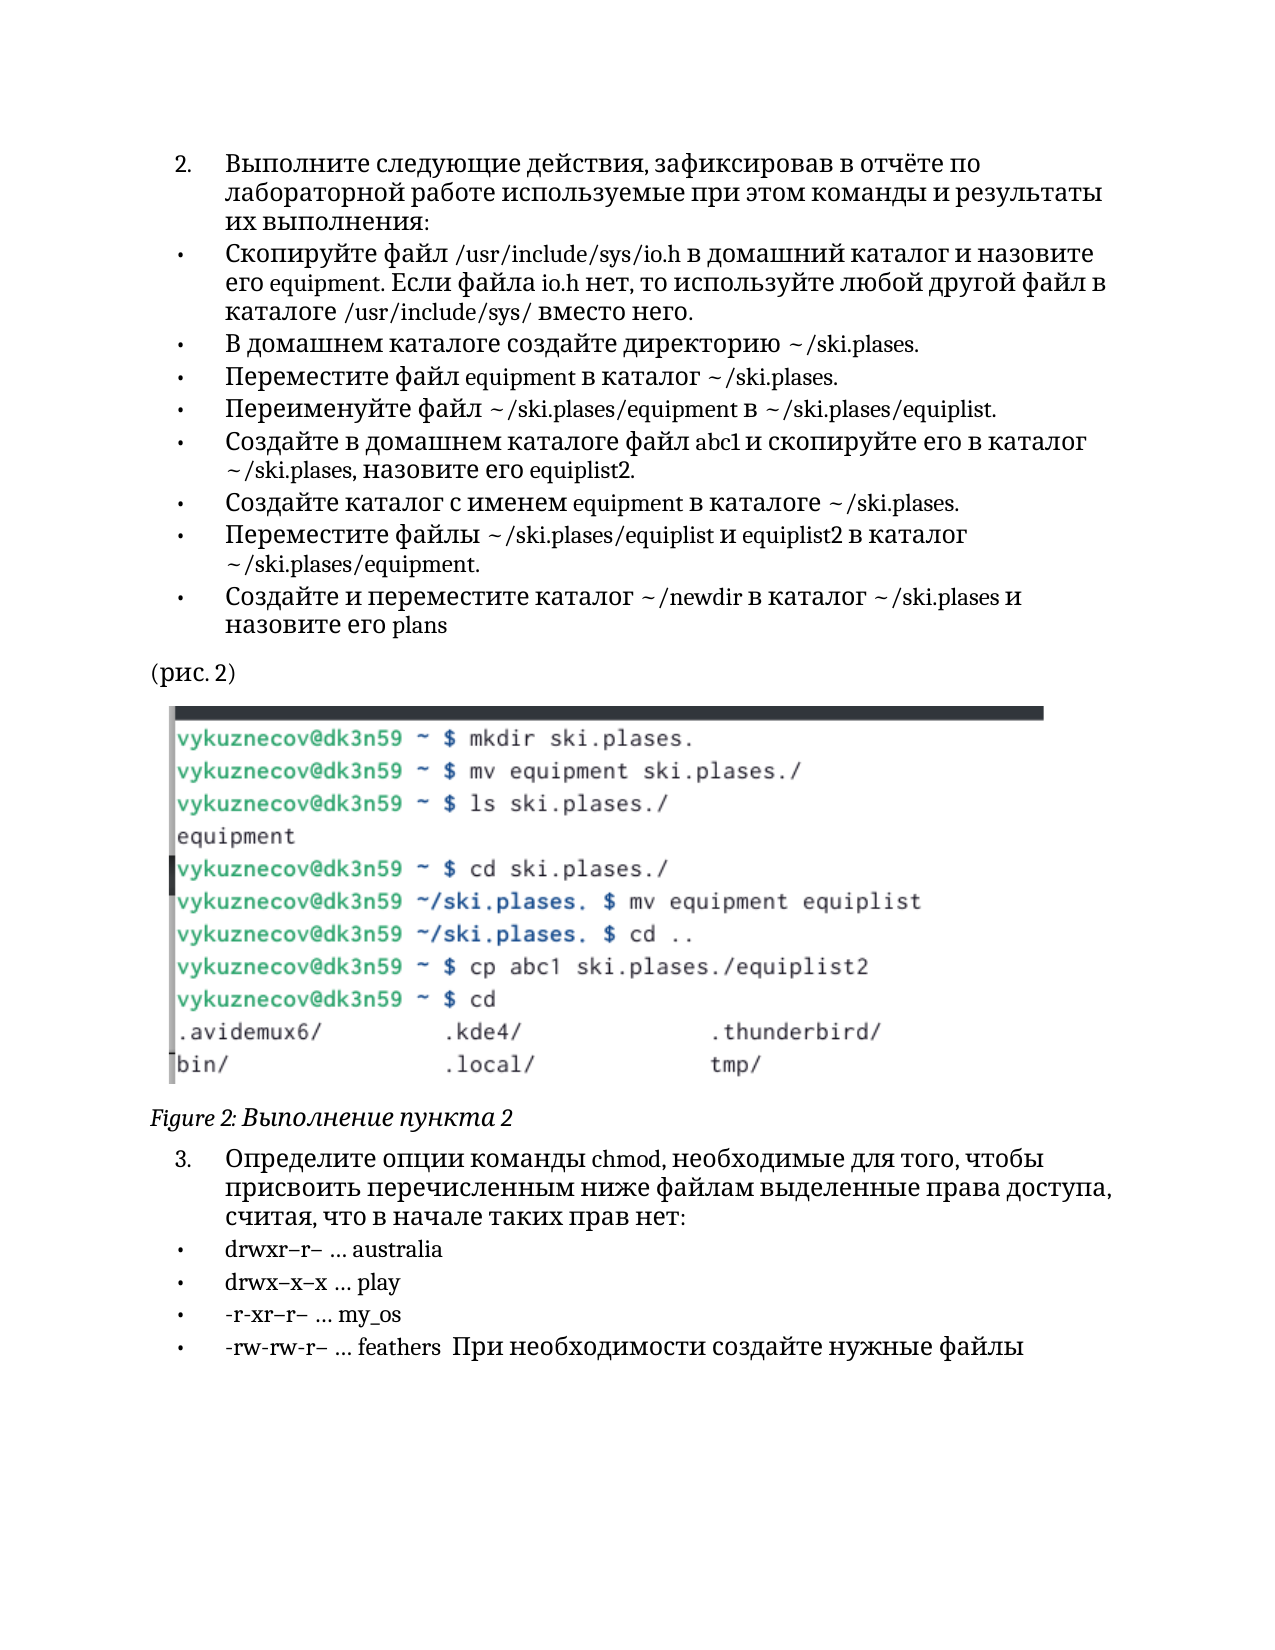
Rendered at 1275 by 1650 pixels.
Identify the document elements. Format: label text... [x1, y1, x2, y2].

list Переименуйте файл ~/ski.plases/equipment в ~/ski.plases/equiplist. [175, 395, 1125, 424]
list Скопируйте файл /usr/include/sys/io.h в домашний каталог и назовите его equipment. Если файла io.h нет, то используйте любой другой файл в каталоге /usr/include/sys/ вместо него. [175, 240, 1125, 326]
list Создайте каталог с именем equipment в каталоге ~/ski.plases. [175, 489, 1125, 517]
list Выполните следующие действия, зафиксировав в отчёте по лабораторной работе используемые при этом команды и результаты их выполнения: [175, 150, 1125, 236]
list Создайте и переместите каталог ~/newdir в каталог ~/ski.plases и назовите его plans [175, 582, 1125, 640]
list drwxr–r– … australia [175, 1235, 1125, 1264]
list Создайте в домашнем каталоге файл abc1 и скопируйте его в каталог ~/ski.plases, назовите его equiplist2. [175, 427, 1125, 485]
list Определите опции команды chmod, необходимые для того, чтобы присвоить перечисленным ниже файлам выделенные права доступа, считая, что в начале таких прав нет: [175, 1145, 1125, 1231]
picture [168, 706, 1044, 1084]
list -rw-rw-r– … feathers При необходимости создайте нужные файлы [175, 1333, 1125, 1361]
list -r-xr–r– … my_os [175, 1300, 1125, 1329]
list Переместите файл equipment в каталог ~/ski.plases. [175, 362, 1125, 391]
text (рис. 2) [150, 659, 1125, 687]
text Figure 2: Выполнение пункта 2 [150, 1104, 1125, 1133]
list Переместите файлы ~/ski.plases/equiplist и equiplist2 в каталог ~/ski.plases/equipment. [175, 521, 1125, 579]
list drwx–x–x … play [175, 1268, 1125, 1296]
list В домашнем каталоге создайте директорию ~/ski.plases. [175, 330, 1125, 359]
